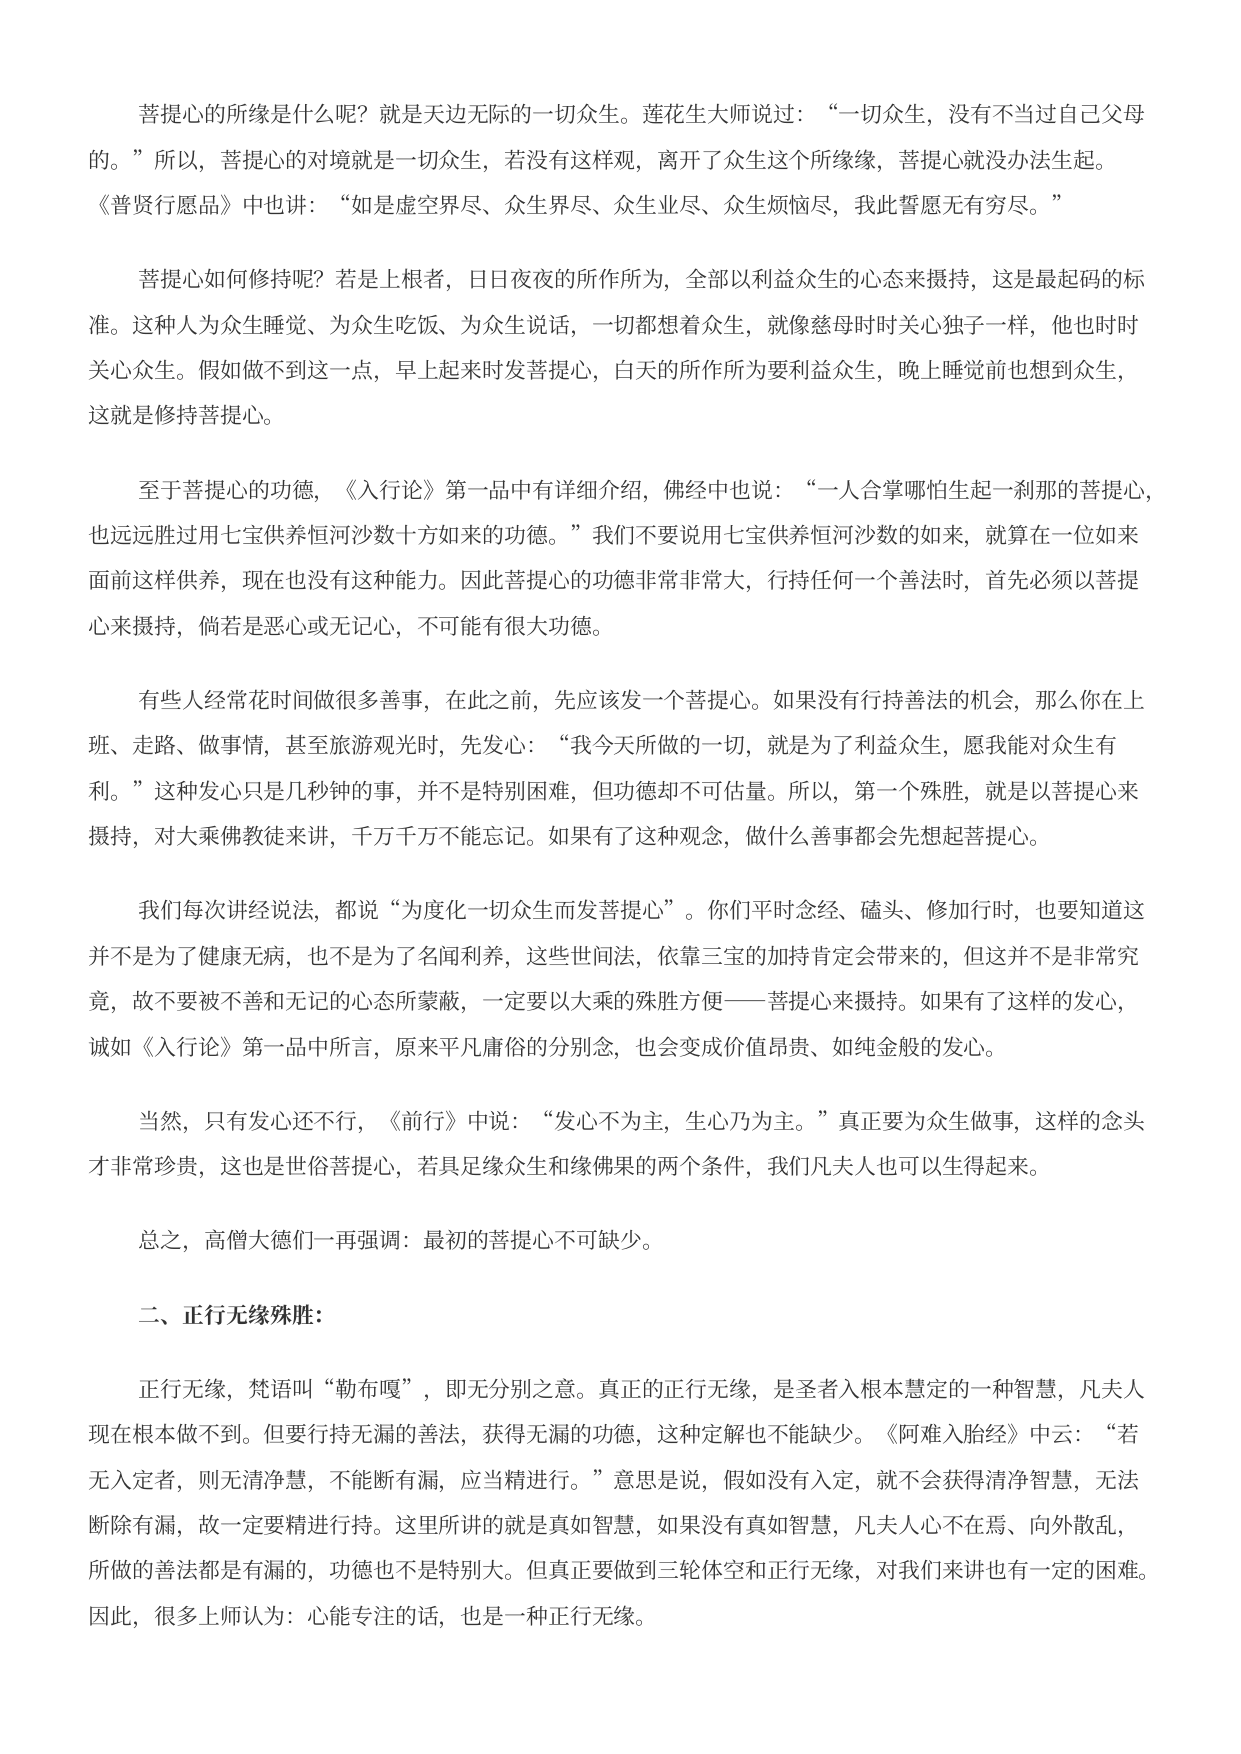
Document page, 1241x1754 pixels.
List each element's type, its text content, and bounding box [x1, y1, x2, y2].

text 二、正行无缘殊胜： [89, 1297, 1152, 1330]
text 有些人经常花时间做很多善事，在此之前，先应该发一个菩提心。如果没有行持善法的机会，那么你在上班、走路、做事情，甚至旅游观光时，先发心：“我今天所做的一切，就是为了利益众生，愿我能对众生有利。”这种发心只是几秒钟的事，并不是特别困难，但功德却不可估量。所以，第一个殊胜，就是以菩提心来摄持，对大乘佛教徒来讲，千万千万不能忘记。如果有了这种观念，做什么善事都会先想起菩提心。 [89, 683, 1152, 852]
text 菩提心的所缘是什么呢？就是天边无际的一切众生。莲花生大师说过：“一切众生，没有不当过自己父母的。”所以，菩提心的对境就是一切众生，若没有这样观，离开了众生这个所缘缘，菩提心就没办法生起。《普贤行愿品》中也讲：“如是虚空界尽、众生界尽、众生业尽、众生烦恼尽，我此誓愿无有穷尽。” [89, 97, 1152, 220]
text 至于菩提心的功德，《入行论》第一品中有详细介绍，佛经中也说：“一人合掌哪怕生起一刹那的菩提心，也远远胜过用七宝供养恒河沙数十方如来的功德。”我们不要说用七宝供养恒河沙数的如来，就算在一位如来面前这样供养，现在也没有这种能力。因此菩提心的功德非常非常大，行持任何一个善法时，首先必须以菩提心来摄持，倘若是恶心或无记心，不可能有很大功德。 [89, 472, 1152, 641]
text 正行无缘，梵语叫“勒布嘎”，即无分别之意。真正的正行无缘，是圣者入根本慧定的一种智慧，凡夫人现在根本做不到。但要行持无漏的善法，获得无漏的功德，这种定解也不能缺少。《阿难入胎经》中云：“若无入定者，则无清净慧，不能断有漏，应当精进行。”意思是说，假如没有入定，就不会获得清净智慧，无法断除有漏，故一定要精进行持。这里所讲的就是真如智慧，如果没有真如智慧，凡夫人心不在焉、向外散乱，所做的善法都是有漏的，功德也不是特别大。但真正要做到三轮体空和正行无缘，对我们来讲也有一定的困难。因此，很多上师认为：心能专注的话，也是一种正行无缘。 [89, 1372, 1152, 1631]
text 我们每次讲经说法，都说“为度化一切众生而发菩提心”。你们平时念经、磕头、修加行时，也要知道这并不是为了健康无病，也不是为了名闻利养，这些世间法，依靠三宝的加持肯定会带来的，但这并不是非常究竟，故不要被不善和无记的心态所蒙蔽，一定要以大乘的殊胜方便——菩提心来摄持。如果有了这样的发心，诚如《入行论》第一品中所言，原来平凡庸俗的分别念，也会变成价值昂贵、如纯金般的发心。 [89, 893, 1152, 1062]
text 菩提心如何修持呢？若是上根者，日日夜夜的所作所为，全部以利益众生的心态来摄持，这是最起码的标准。这种人为众生睡觉、为众生吃饭、为众生说话，一切都想着众生，就像慈母时时关心独子一样，他也时时关心众生。假如做不到这一点，早上起来时发菩提心，白天的所作所为要利益众生，晚上睡觉前也想到众生，这就是修持菩提心。 [89, 262, 1152, 431]
text 总之，高僧大德们一再强调：最初的菩提心不可缺少。 [89, 1223, 1152, 1256]
text 当然，只有发心还不行，《前行》中说：“发心不为主，生心乃为主。”真正要为众生做事，这样的念头才非常珍贵，这也是世俗菩提心，若具足缘众生和缘佛果的两个条件，我们凡夫人也可以生得起来。 [89, 1104, 1152, 1182]
